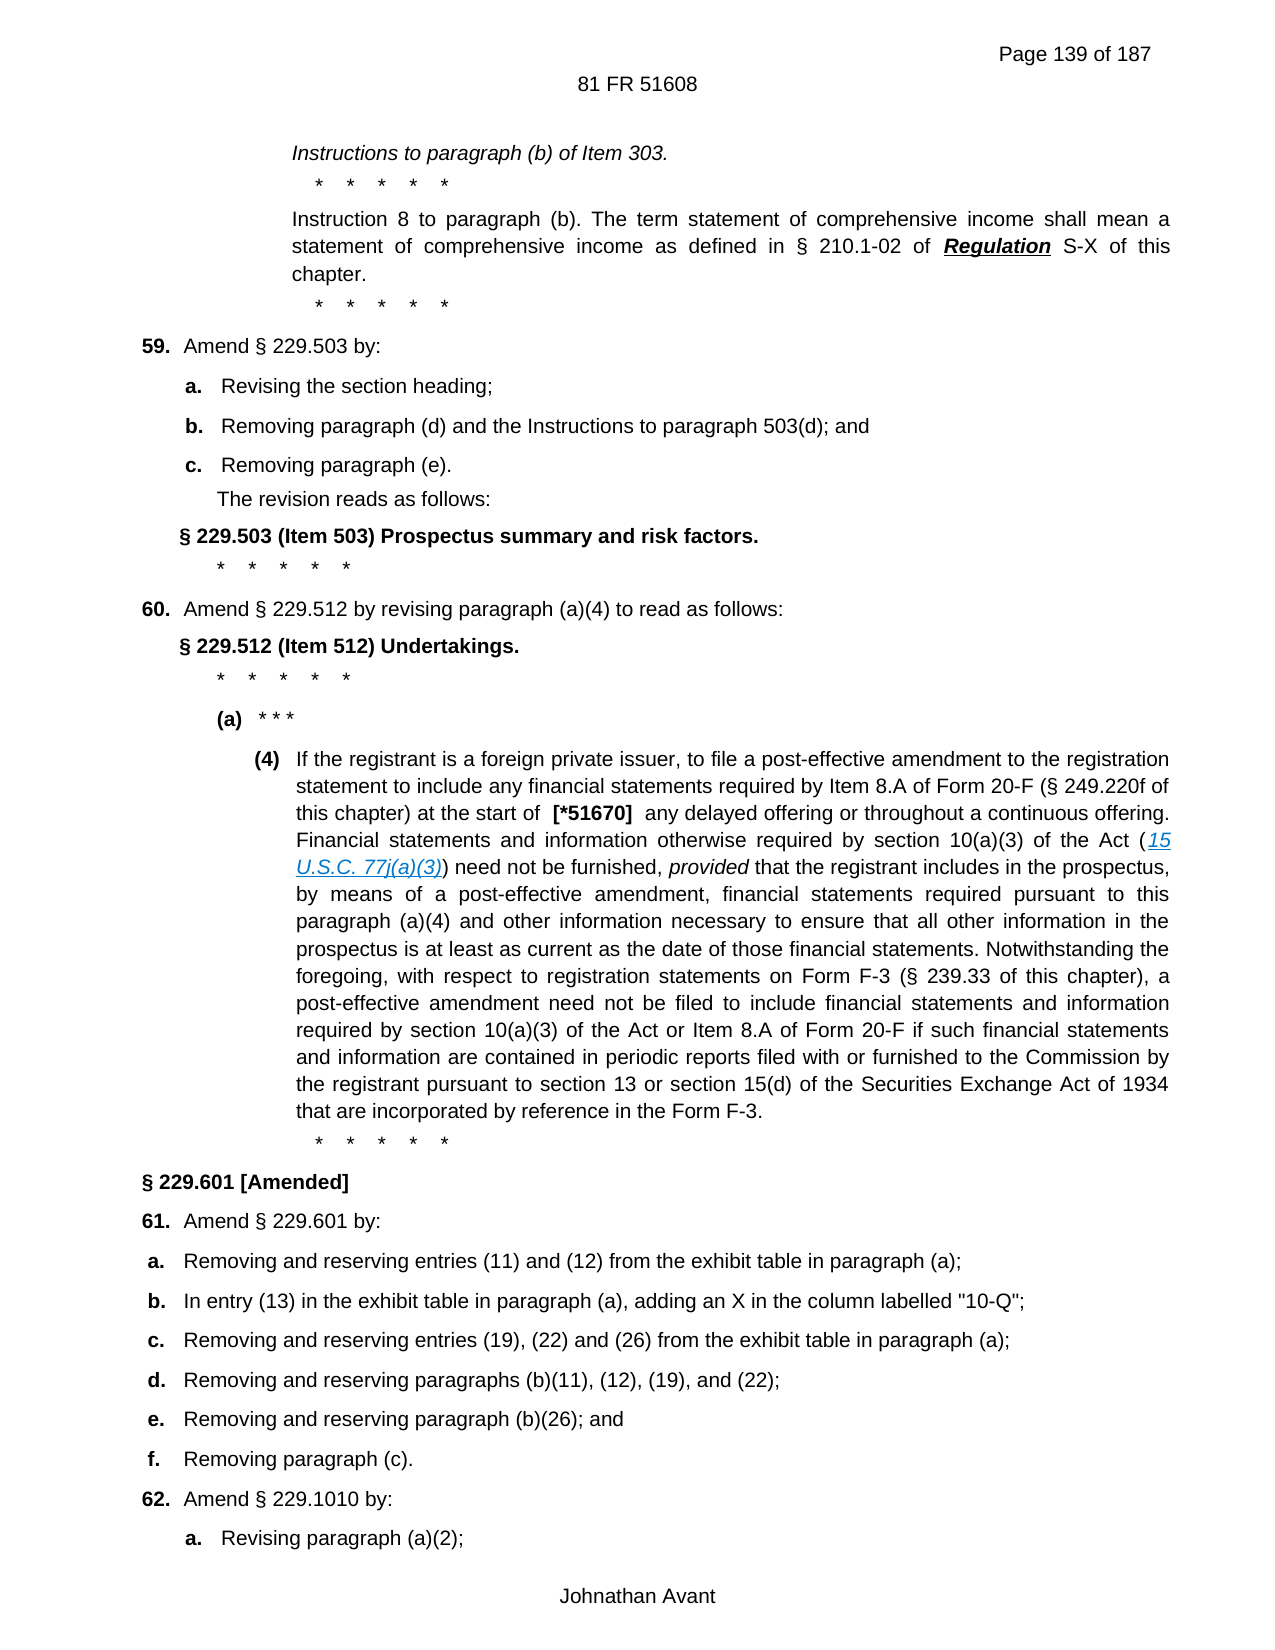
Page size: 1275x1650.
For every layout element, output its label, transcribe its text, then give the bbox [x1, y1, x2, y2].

list Revising paragraph (a)(2); [179, 1523, 1171, 1550]
list Removing and reserving entries (19), (22) and (26) from the exhibit table in paragraph (a); [142, 1325, 1171, 1352]
list Removing and reserving paragraphs (b)(11), (12), (19), and (22); [142, 1364, 1171, 1392]
text * * * * * [292, 1129, 1171, 1156]
list * * * [217, 704, 1171, 731]
text The revision reads as follows: [217, 483, 1171, 510]
list In entry (13) in the exhibit table in paragraph (a), adding an X in the column labelled "10-Q"; [142, 1285, 1171, 1312]
list Removing and reserving entries (11) and (12) from the exhibit table in paragraph (a); [142, 1246, 1171, 1273]
list Amend § 229.503 by: [142, 331, 1171, 358]
text * * * * * [217, 554, 1171, 581]
list Removing and reserving paragraph (b)(26); and [142, 1404, 1171, 1431]
list s summary and risk factors. [179, 523, 1171, 548]
list Amend § 229.512 by revising paragraph (a)(4) to read as follows: [142, 594, 1171, 621]
text * * * * * [292, 171, 1171, 198]
list Revising the section heading; [179, 371, 1171, 398]
text * * * * * [292, 292, 1171, 319]
list Removing paragraph (e). [179, 450, 1171, 477]
text * * * * * [217, 664, 1171, 692]
list ngs. [179, 633, 1171, 658]
text Instruction 8 to paragraph (b). The term statement of comprehensive income shall mean a statement of comprehensive income as defined in § 210.1-02 of Regulation S-X of this chapter. [292, 204, 1171, 285]
list Removing paragraph (d) and the Instructions to paragraph 503(d); and [179, 410, 1171, 437]
text Instructions to paragraph (b) of Item 303. [292, 137, 1171, 164]
list If the registrant is a foreign private issuer, to file a post-effective amendment to the registration statement to include any financial statements required by Item 8.A of Form 20-F (§ 249.220f of this chapter) at the start of [*51670] any delayed offering or throughout a continuous offering. Financial statements and information otherwise required by section 10(a)(3) of the Act (15 U.S.C. 77j(a)(3)) need not be furnished, provided that the registrant includes in the prospectus, by means of a post-effective amendment, financial statements required pursuant to this paragraph (a)(4) and other information necessary to ensure that all other information in the prospectus is at least as current as the date of those financial statements. Notwithstanding the foregoing, with respect to registration statements on Form F-3 (§ 239.33 of this chapter), a post-effective amendment need not be filed to include financial statements and information required by section 10(a)(3) of the Act or Item 8.A of Form 20-F if such financial statements and information are contained in periodic reports filed with or furnished to the Commission by the registrant pursuant to section 13 or section 15(d) of the Securities Exchange Act of 1934 that are incorporated by reference in the Form F-3. [254, 744, 1171, 1123]
list Amend § 229.601 by: [142, 1206, 1171, 1233]
list Amend § 229.1010 by: [142, 1483, 1171, 1510]
list Removing paragraph (c). [142, 1444, 1171, 1471]
